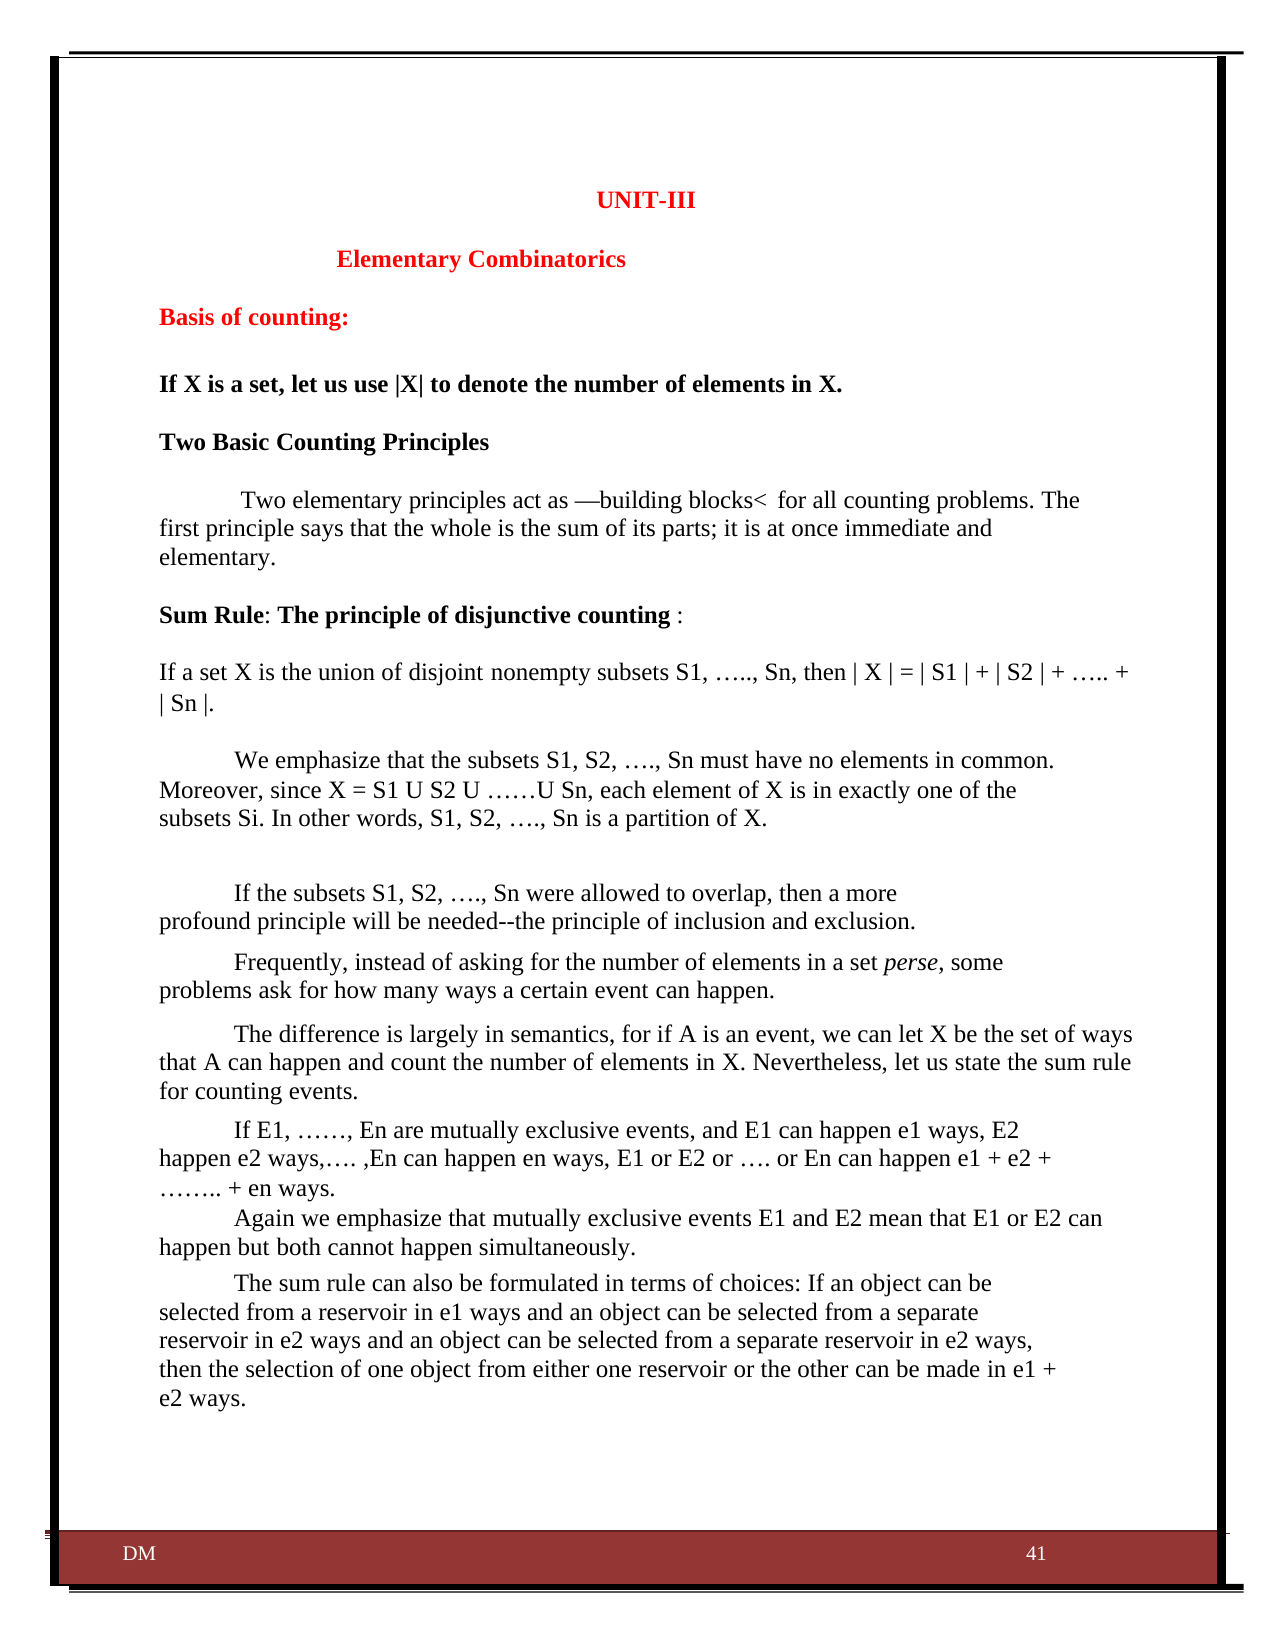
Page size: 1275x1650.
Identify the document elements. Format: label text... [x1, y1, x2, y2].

table_cell 41 [586, 1532, 1217, 1584]
table_header UNIT-III Elementary Combinatorics Basis of counting: If X is a set, let us use |X| to denote the number of elements in X. Two Basic Counting Principles Two elementary principles act as ―building blocks< for all counting problems. The first principle says that the whole is the sum of its parts; it is at once immediate and elementary. Sum Rule: The principle of disjunctive counting : If a set X is the union of disjoint nonempty subsets S1, ….., Sn, then | X | = | S1 | + | S2 | + ….. + | Sn |. We emphasize that the subsets S1, S2, …., Sn must have no elements in common. Moreover, since X = S1 U S2 U ……U Sn, each element of X is in exactly one of the subsets Si. In other words, S1, S2, …., Sn is a partition of X. If the subsets S1, S2, …., Sn were allowed to overlap, then a more profound principle will be needed--the principle of inclusion and exclusion. Frequently, instead of asking for the number of elements in a set perse, some problems ask for how many ways a certain event can happen. The difference is largely in semantics, for if A is an event, we can let X be the set of ways that A can happen and count the number of elements in X. Nevertheless, let us state the sum rule for counting events. If E1, ……, En are mutually exclusive events, and E1 can happen e1 ways, E2 happen e2 ways,…. ,En can happen en ways, E1 or E2 or …. or En can happen e1 + e2 + …….. + en ways. Again we emphasize that mutually exclusive events E1 and E2 mean that E1 or E2 can happen but both cannot happen simultaneously. The sum rule can also be formulated in terms of choices: If an object can be selected from a reservoir in e1 ways and an object can be selected from a separate reservoir in e2 ways and an object can be selected from a separate reservoir in e2 ways, then the selection of one object from either one reservoir or the other can be made in e1 + e2 ways. [59, 58, 1217, 1530]
table_cell DM [59, 1532, 586, 1584]
